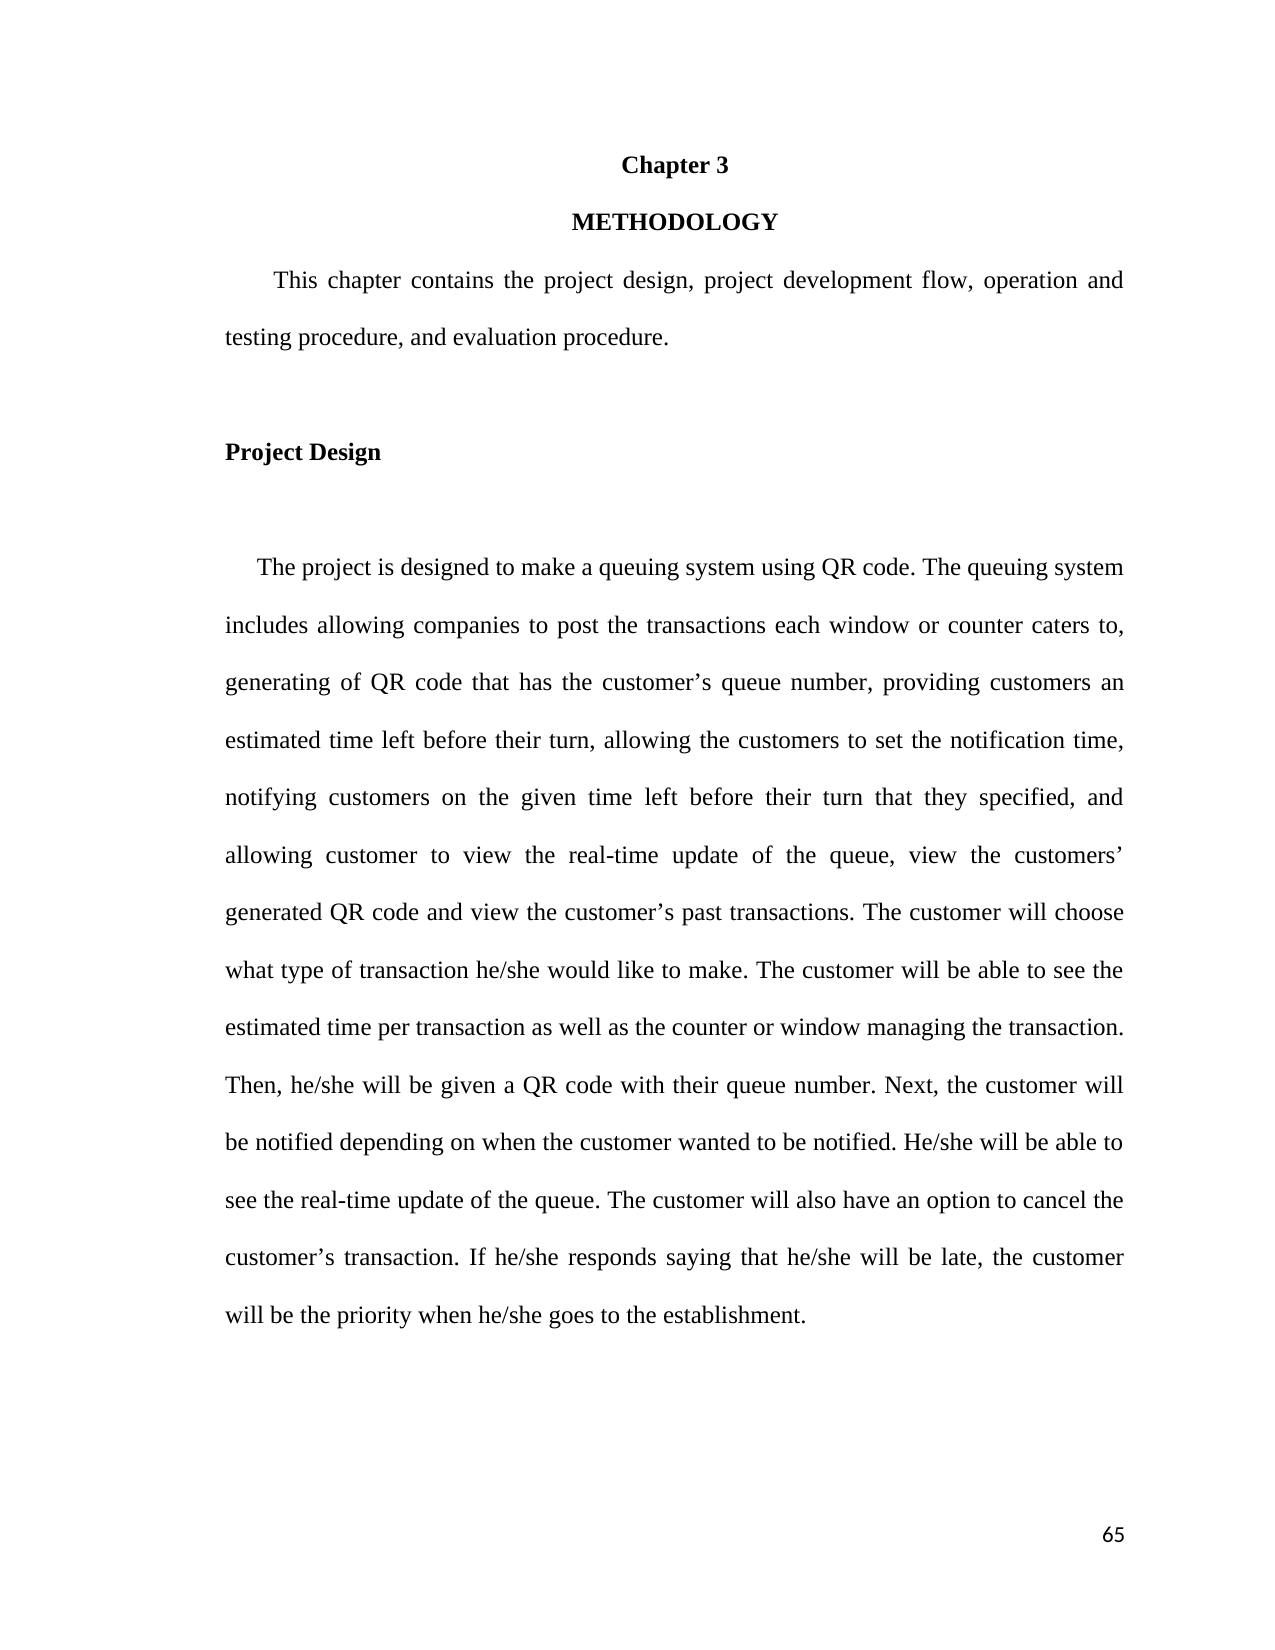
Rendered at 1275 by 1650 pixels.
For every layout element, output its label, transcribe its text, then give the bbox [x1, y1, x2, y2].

text This chapter contains the project design, project development flow, operation and testing procedure, and evaluation procedure. [225, 265, 1125, 351]
text The project is designed to make a queuing system using QR code. The queuing system includes allowing companies to post the transactions each window or counter caters to, generating of QR code that has the customer’s queue number, providing customers an estimated time left before their turn, allowing the customers to set the notification time, notifying customers on the given time left before their turn that they specified, and allowing customer to view the real-time update of the queue, view the customers’ generated QR code and view the customer’s past transactions. The customer will choose what type of transaction he/she would like to make. The customer will be able to see the estimated time per transaction as well as the counter or window managing the transaction. Then, he/she will be given a QR code with their queue number. Next, the customer will be notified depending on when the customer wanted to be notified. He/she will be able to see the real-time update of the queue. The customer will also have an option to cancel the customer’s transaction. If he/she responds saying that he/she will be late, the customer will be the priority when he/she goes to the establishment. [225, 552, 1125, 1329]
text Project Design [225, 437, 1125, 466]
text METHODOLOGY [225, 207, 1125, 236]
text Chapter 3 [225, 150, 1125, 179]
